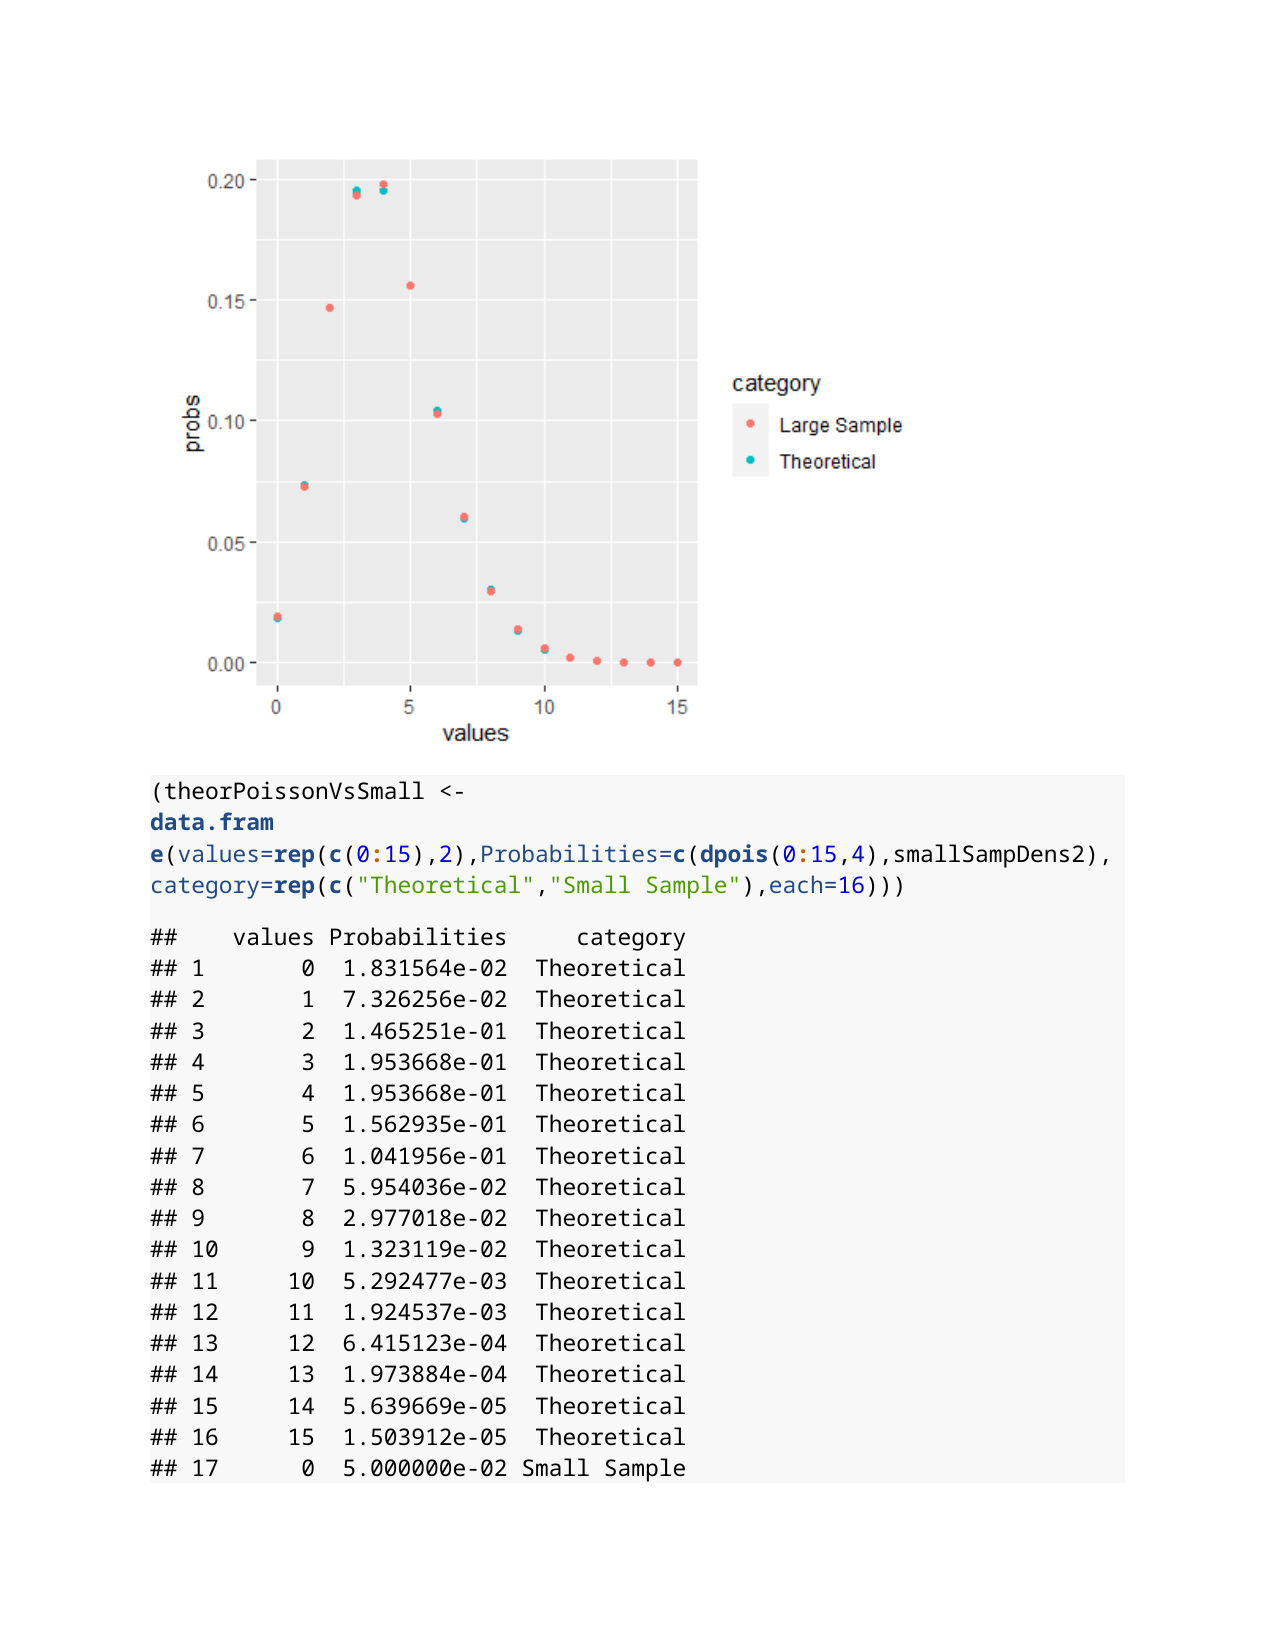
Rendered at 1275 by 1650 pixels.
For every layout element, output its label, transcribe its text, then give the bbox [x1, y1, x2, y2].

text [150, 921, 1125, 1483]
text (theorPoissonVsSmall <- data.frame(values=rep(c(0:15),2),Probabilities=c(dpois(0:15,4),smallSampDens2),category=rep(c("Theoretical","Small Sample"),each=16))) [274, 775, 1125, 900]
picture [168, 150, 927, 757]
